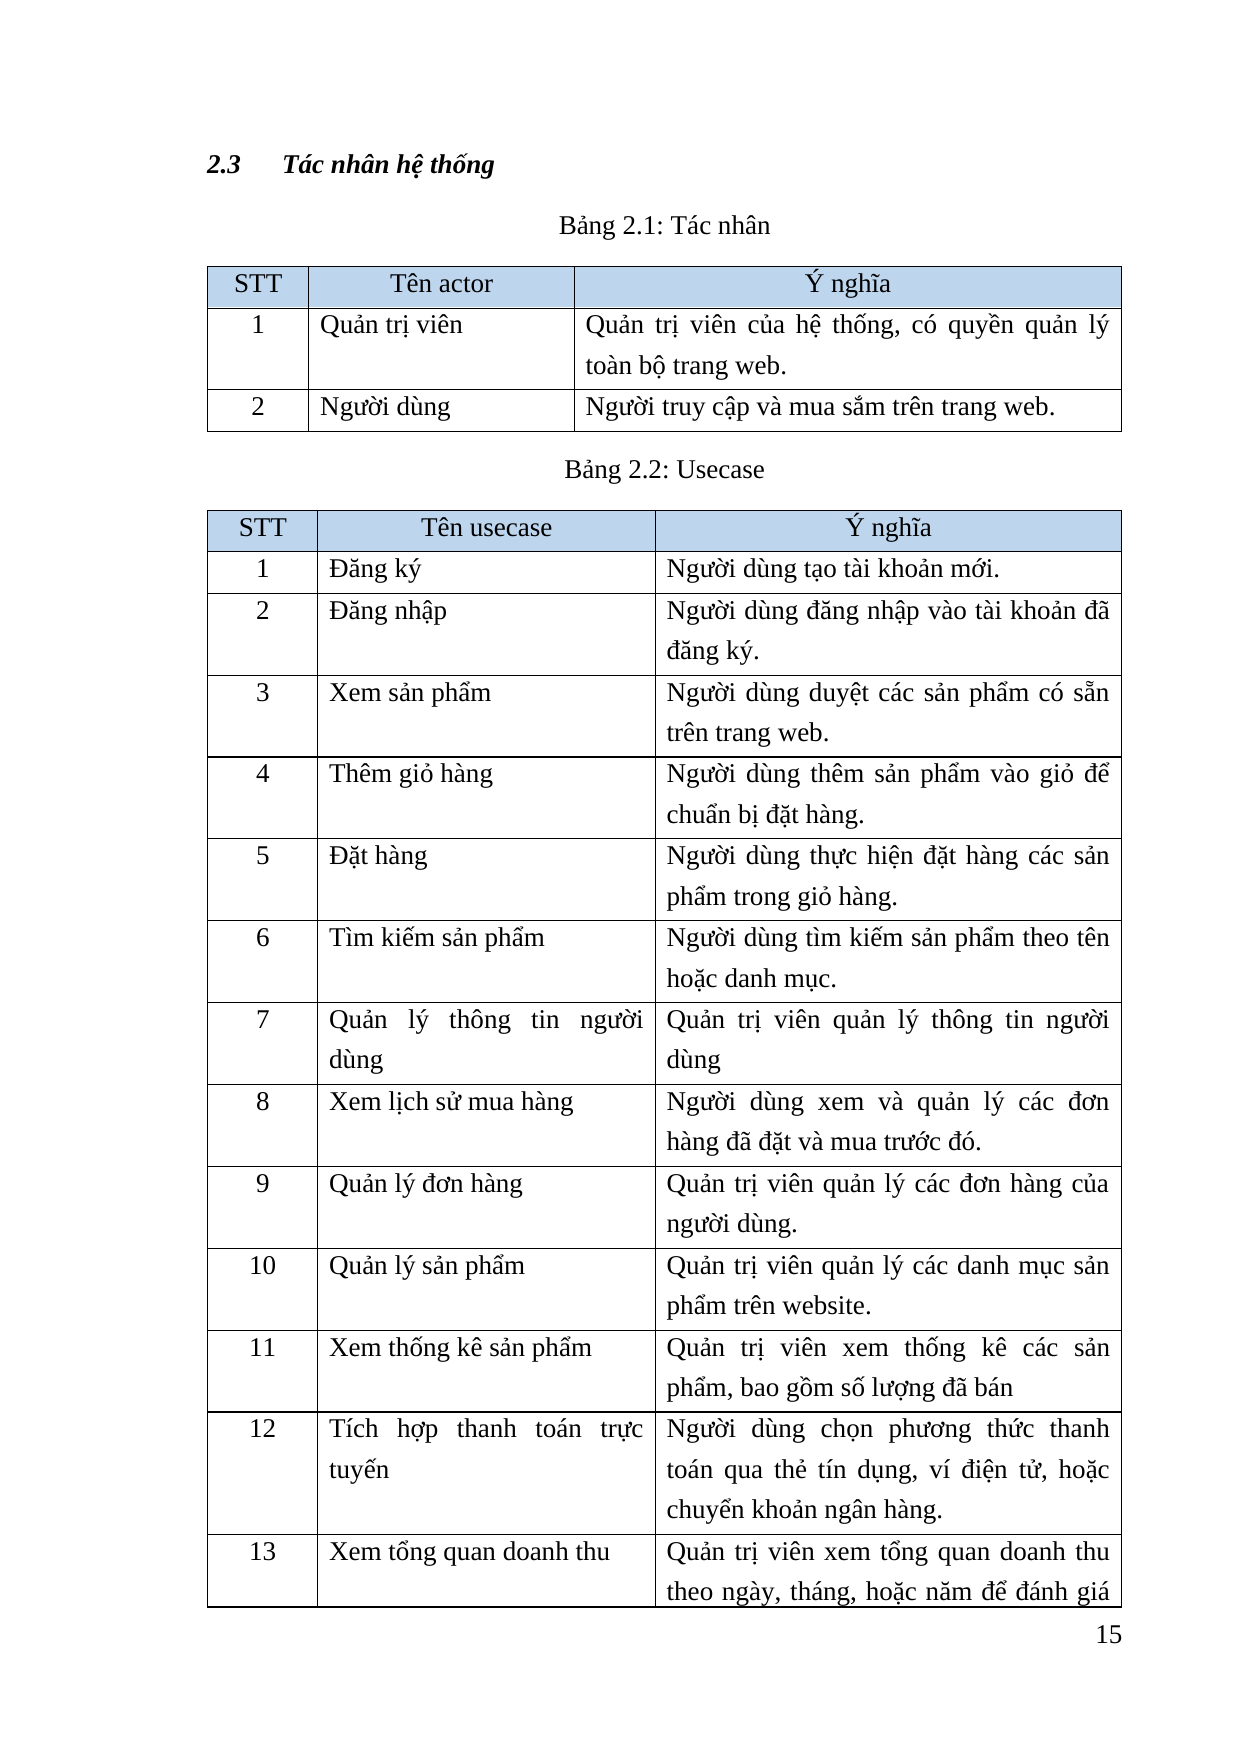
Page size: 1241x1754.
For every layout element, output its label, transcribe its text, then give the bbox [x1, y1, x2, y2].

table_cell Người dùng đăng nhập vào tài khoản đã đăng ký. [656, 594, 1121, 674]
subtitle 2.3 Tác nhân hệ thống [207, 148, 1122, 179]
table_cell 10 [208, 1249, 317, 1329]
table_cell Tìm kiếm sản phẩm [318, 921, 655, 1002]
table_cell Xem lịch sử mua hàng [318, 1085, 655, 1166]
table_cell Quản trị viên quản lý thông tin người dùng [656, 1003, 1121, 1084]
table_cell Người dùng thêm sản phẩm vào giỏ để chuẩn bị đặt hàng. [656, 758, 1121, 838]
text Bảng 2.2: Usecase [297, 453, 1032, 484]
table_cell Đăng ký [318, 552, 655, 593]
table_cell 1 [208, 309, 308, 389]
table_cell Đặt hàng [318, 839, 655, 920]
table_cell 3 [208, 676, 317, 756]
table_cell 8 [208, 1085, 317, 1166]
table_cell Người dùng [309, 390, 574, 431]
table_cell 2 [208, 390, 308, 431]
table_header Tên usecase [318, 511, 655, 551]
table_cell Người truy cập và mua sắm trên trang web. [575, 390, 1121, 431]
table_cell Quản lý thông tin người dùng [318, 1003, 655, 1084]
table_cell 9 [208, 1167, 317, 1248]
table_cell Người dùng xem và quản lý các đơn hàng đã đặt và mua trước đó. [656, 1085, 1121, 1166]
table_cell Quản trị viên quản lý các danh mục sản phẩm trên website. [656, 1249, 1121, 1329]
table_cell 2 [208, 594, 317, 674]
table_cell 11 [208, 1331, 317, 1411]
table_header Tên actor [309, 267, 574, 307]
table_cell 12 [208, 1413, 317, 1534]
table_cell 1 [208, 552, 317, 593]
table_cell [656, 1535, 1121, 1606]
table_cell 6 [208, 921, 317, 1002]
table_header Ý nghĩa [575, 267, 1121, 307]
table_header STT [208, 511, 317, 551]
table_cell Người dùng thực hiện đặt hàng các sản phẩm trong giỏ hàng. [656, 839, 1121, 920]
table_cell 13 [208, 1535, 317, 1606]
table_header STT [208, 267, 308, 307]
table_cell Xem sản phẩm [318, 676, 655, 756]
table_cell Quản trị viên quản lý các đơn hàng của người dùng. [656, 1167, 1121, 1248]
table_cell 4 [208, 758, 317, 838]
table_cell Đăng nhập [318, 594, 655, 674]
table_cell Quản lý sản phẩm [318, 1249, 655, 1329]
text Bảng 2.1: Tác nhân [297, 209, 1032, 240]
table_cell Quản trị viên xem thống kê các sản phẩm, bao gồm số lượng đã bán [656, 1331, 1121, 1411]
table_cell Quản trị viên [309, 309, 574, 389]
table_cell Người dùng tạo tài khoản mới. [656, 552, 1121, 593]
table_cell Tích hợp thanh toán trực tuyến [318, 1413, 655, 1534]
table_cell Quản lý đơn hàng [318, 1167, 655, 1248]
table_cell Người dùng chọn phương thức thanh toán qua thẻ tín dụng, ví điện tử, hoặc chuyển khoản ngân hàng. [656, 1413, 1121, 1534]
table_cell 5 [208, 839, 317, 920]
table_cell Thêm giỏ hàng [318, 758, 655, 838]
table_cell Người dùng duyệt các sản phẩm có sẵn trên trang web. [656, 676, 1121, 756]
table_header Ý nghĩa [656, 511, 1121, 551]
table_cell 7 [208, 1003, 317, 1084]
table_cell Quản trị viên của hệ thống, có quyền quản lý toàn bộ trang web. [575, 309, 1121, 389]
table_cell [318, 1535, 655, 1606]
table_cell Người dùng tìm kiếm sản phẩm theo tên hoặc danh mục. [656, 921, 1121, 1002]
table_cell Xem thống kê sản phẩm [318, 1331, 655, 1411]
